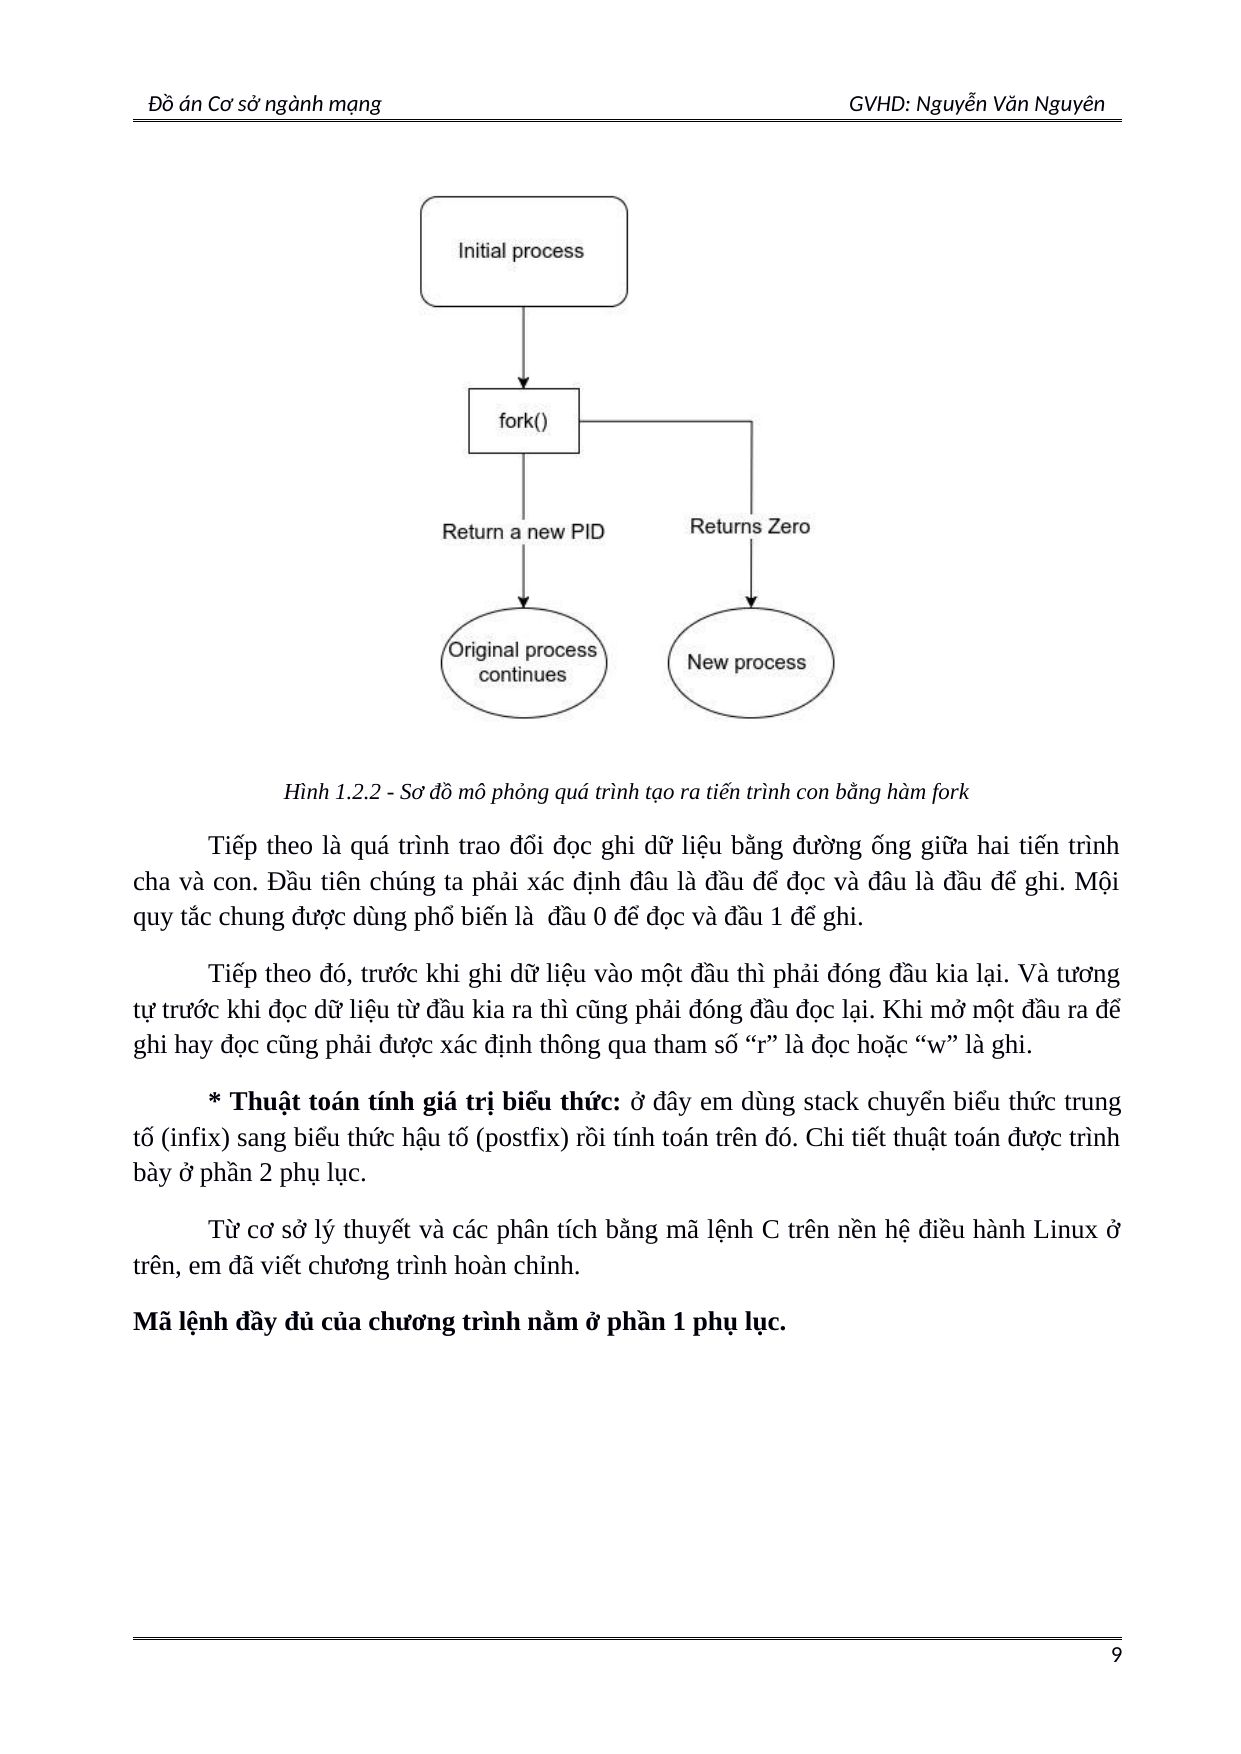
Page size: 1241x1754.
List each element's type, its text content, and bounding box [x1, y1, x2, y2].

text * Thuật toán tính giá trị biểu thức: ở đây em dùng stack chuyển biểu thức trung tố (infix) sang biểu thức hậu tố (postfix) rồi tính toán trên đó. Chi tiết thuật toán được trình bày ở phần 2 phụ lục. [133, 1085, 1122, 1188]
text Mã lệnh đầy đủ của chương trình nằm ở phần 1 phụ lục. [133, 1305, 1122, 1337]
picture [387, 162, 868, 753]
text Hình 1.2.2 - Sơ đồ mô phỏng quá trình tạo ra tiến trình con bằng hàm fork [133, 778, 1122, 804]
text Tiếp theo là quá trình trao đổi đọc ghi dữ liệu bằng đường ống giữa hai tiến trình cha và con. Đầu tiên chúng ta phải xác định đâu là đầu để đọc và đâu là đầu để ghi. Mội quy tắc chung được dùng phổ biến là đầu 0 để đọc và đầu 1 để ghi. [133, 829, 1122, 932]
text Tiếp theo đó, trước khi ghi dữ liệu vào một đầu thì phải đóng đầu kia lại. Và tương tự trước khi đọc dữ liệu từ đầu kia ra thì cũng phải đóng đầu đọc lại. Khi mở một đầu ra để ghi hay đọc cũng phải được xác định thông qua tham số “r” là đọc hoặc “w” là ghi. [133, 957, 1122, 1060]
text Từ cơ sở lý thuyết và các phân tích bằng mã lệnh C trên nền hệ điều hành Linux ở trên, em đã viết chương trình hoàn chỉnh. [133, 1213, 1122, 1280]
